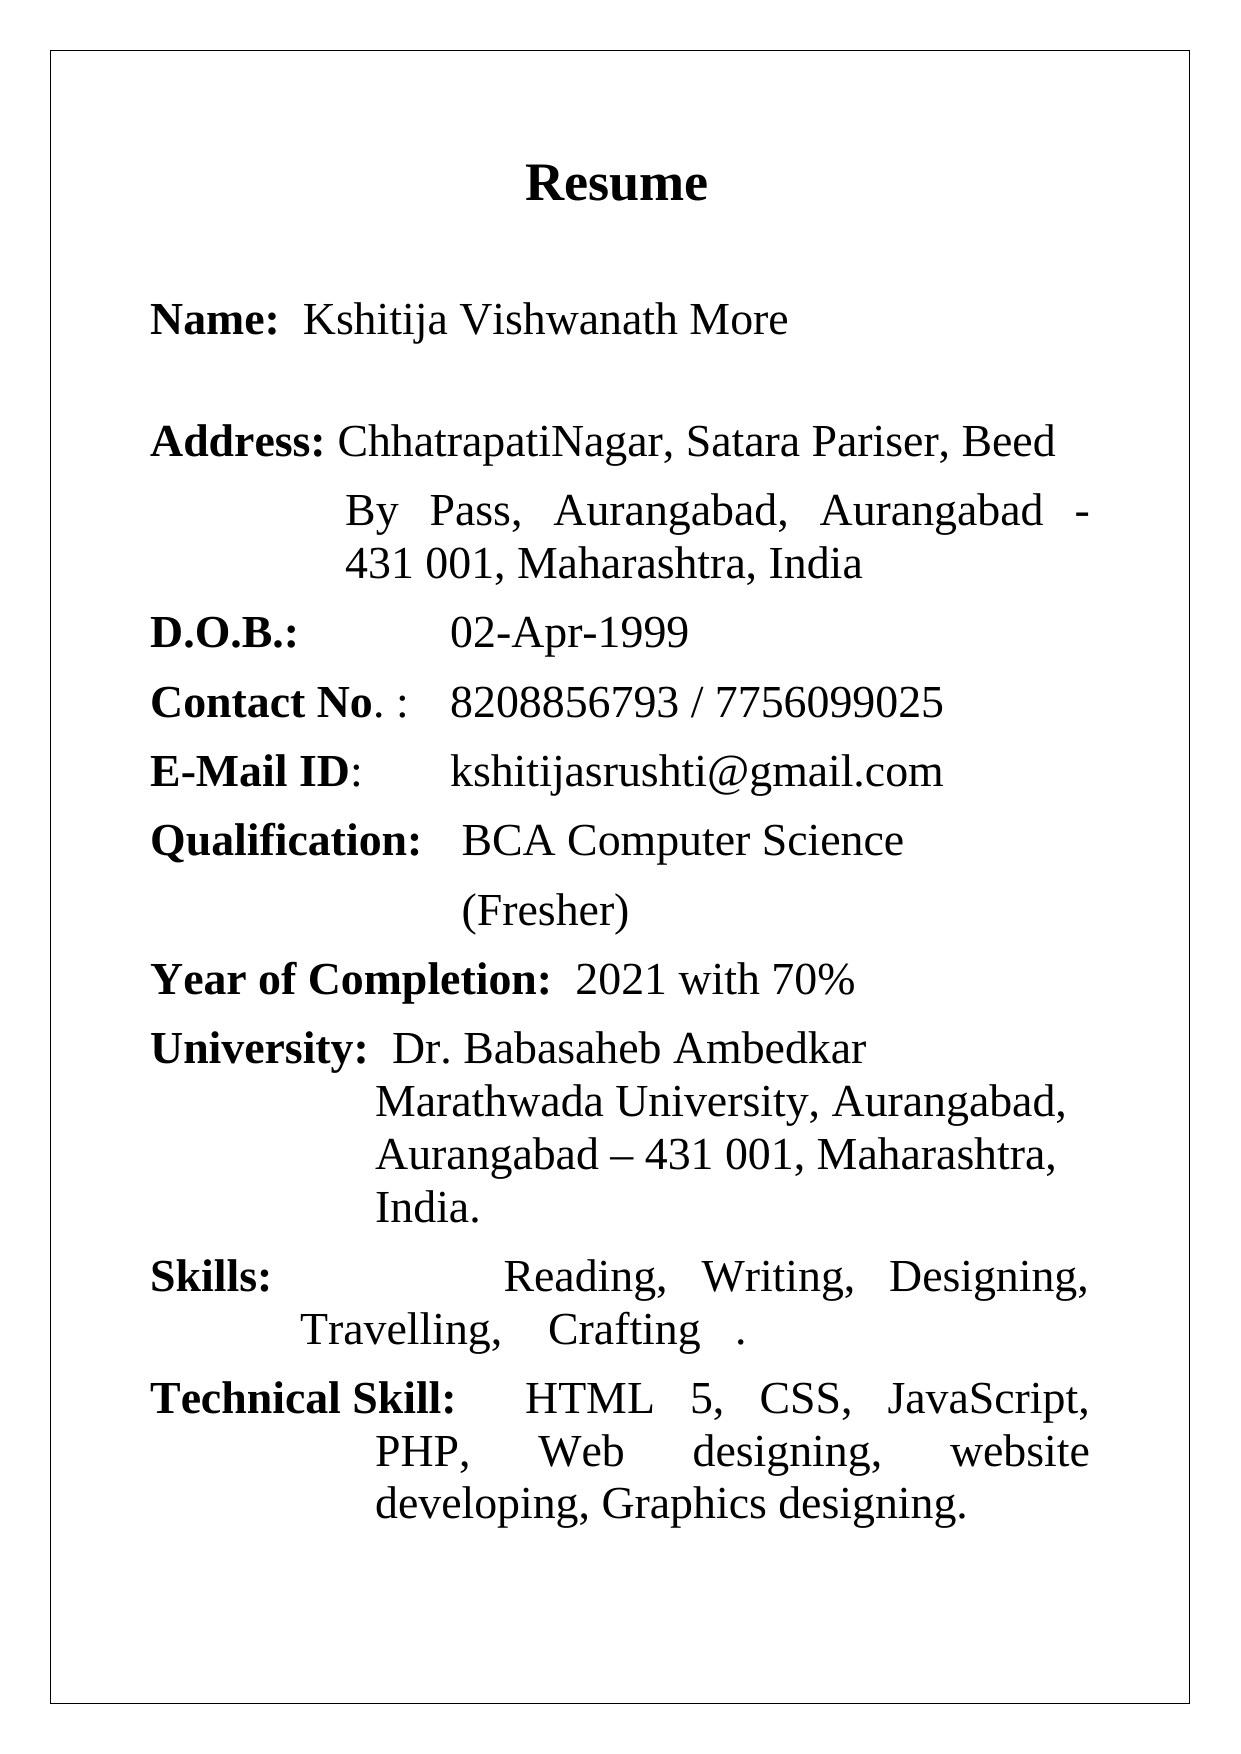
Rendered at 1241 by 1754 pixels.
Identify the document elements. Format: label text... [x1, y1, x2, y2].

text Skills: Reading, Writing, Designing, Travelling, Crafting . [150, 1248, 1090, 1354]
text University: Dr. Babasaheb Ambedkar Marathwada University, Aurangabad, Aurangabad – 431 001, Maharashtra, India. [150, 1021, 1090, 1232]
text Qualification: BCA Computer Science [150, 813, 1090, 866]
text Name: Kshitija Vishwanath More [150, 291, 1090, 344]
text E-Mail ID: kshitijasrushti@gmail.com [150, 743, 1090, 796]
text Year of Completion: 2021 with 70% [150, 952, 1090, 1004]
text Resume [450, 150, 1090, 212]
text (Fresher) [450, 882, 1090, 935]
text By Pass, Aurangabad, Aurangabad - 431 001, Maharashtra, India [345, 483, 1090, 588]
text Address: ChhatrapatiNagar, Satara Pariser, Beed [150, 413, 1090, 466]
text D.O.B.: 02-Apr-1999 [150, 605, 1090, 657]
text Technical Skill: HTML 5, CSS, JavaScript, PHP, Web designing, website developing, Graphics designing. [150, 1371, 1090, 1529]
text Contact No. : 8208856793 / 7756099025 [150, 674, 1090, 727]
